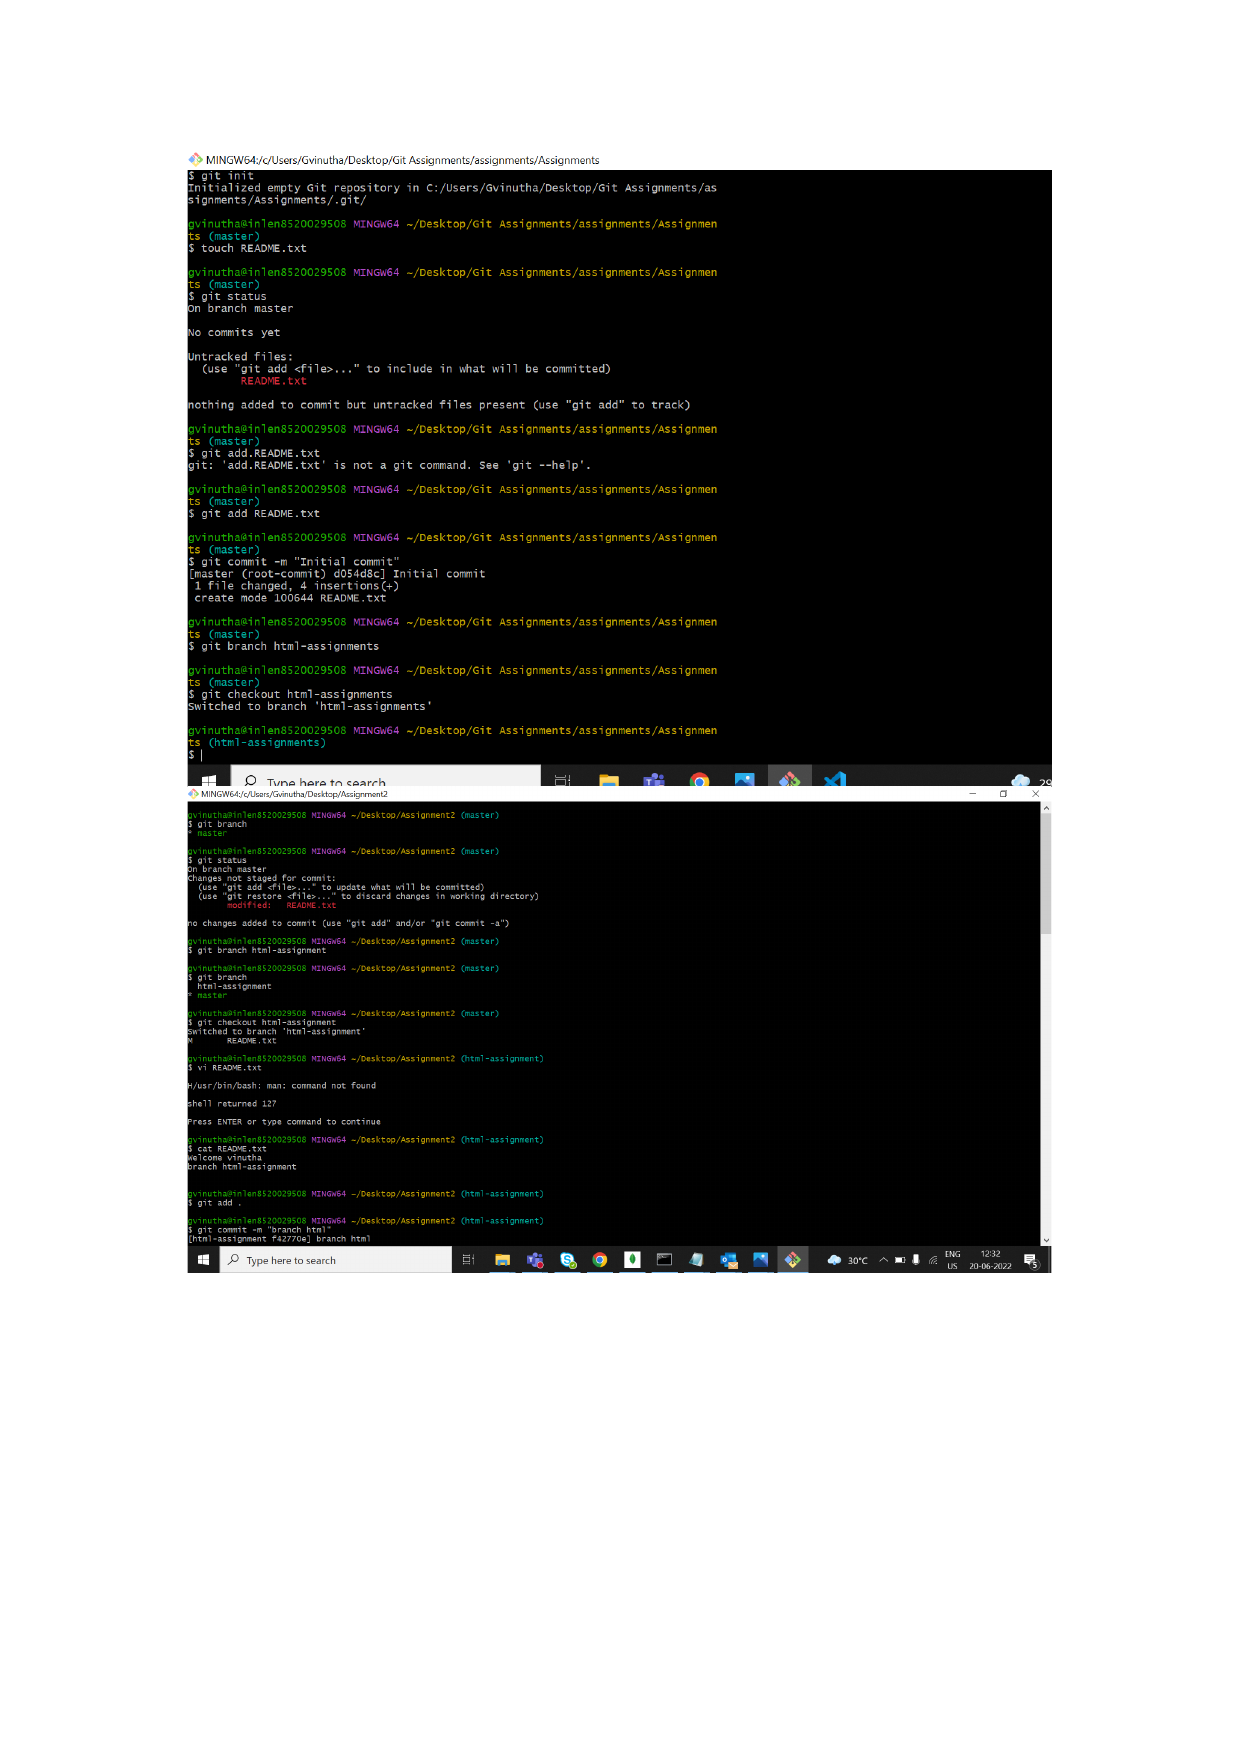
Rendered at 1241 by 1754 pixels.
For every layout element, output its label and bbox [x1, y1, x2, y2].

picture [187, 150, 1052, 1273]
